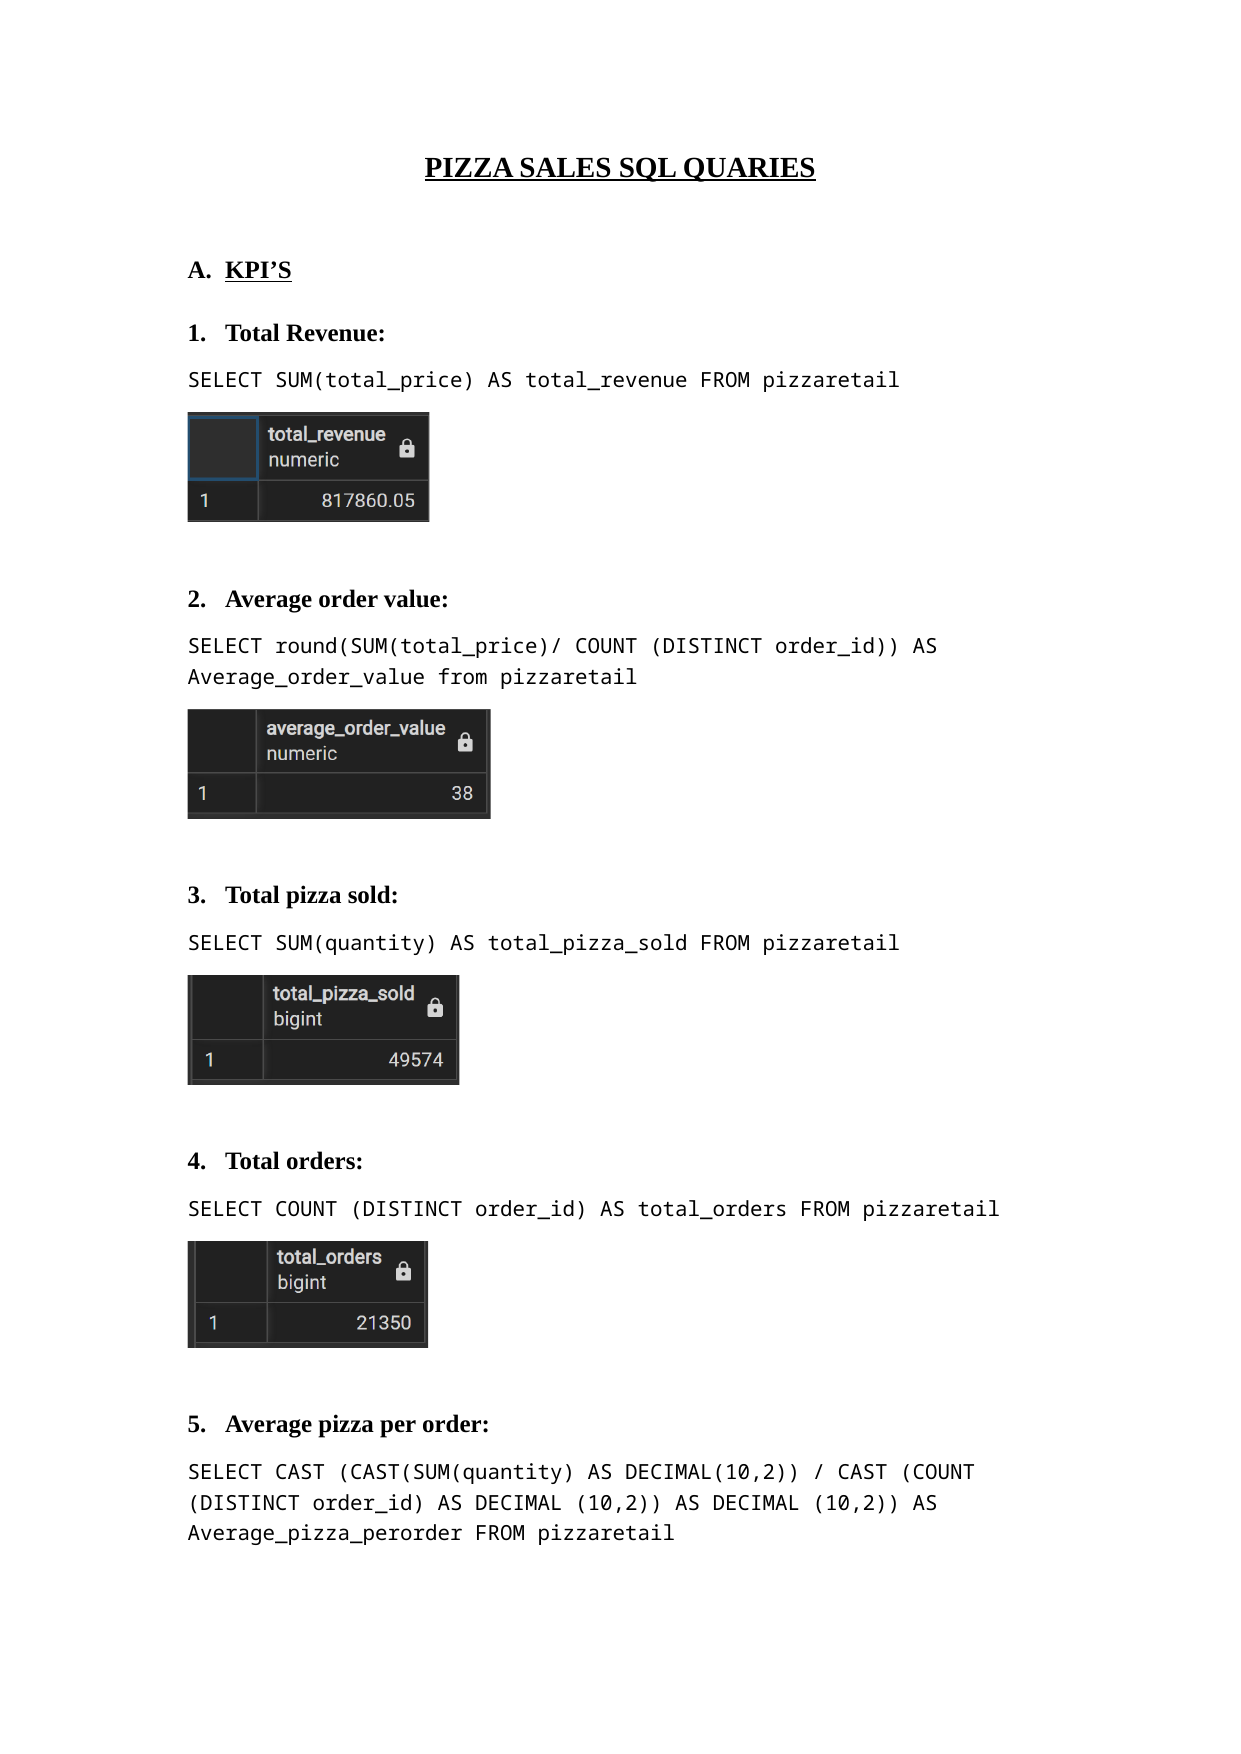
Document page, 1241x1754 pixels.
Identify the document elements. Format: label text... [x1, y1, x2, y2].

list KPI’S [187, 256, 1090, 284]
picture [187, 975, 460, 1085]
list Average order value: [187, 584, 1090, 612]
picture [187, 709, 491, 819]
list Total pizza sold: [187, 880, 1090, 909]
list Average pizza per order: [187, 1409, 1090, 1438]
text SELECT COUNT (DISTINCT order_id) AS total_orders FROM pizzaretail [187, 1194, 1090, 1223]
text SELECT SUM(quantity) AS total_pizza_sold FROM pizzaretail [187, 928, 1090, 957]
text PIZZA SALES SQL QUARIES [150, 150, 1090, 183]
text SELECT round(SUM(total_price)/ COUNT (DISTINCT order_id)) AS Average_order_value from pizzaretail [187, 631, 1090, 691]
text SELECT CAST (CAST(SUM(quantity) AS DECIMAL(10,2)) / CAST (COUNT (DISTINCT order_id) AS DECIMAL (10,2)) AS DECIMAL (10,2)) AS Average_pizza_perorder FROM pizzaretail [187, 1457, 1090, 1547]
picture [187, 412, 430, 522]
list Total orders: [187, 1146, 1090, 1175]
picture [187, 1241, 429, 1348]
text SELECT SUM(total_price) AS total_revenue FROM pizzaretail [187, 365, 1090, 394]
list Total Revenue: [187, 318, 1090, 346]
